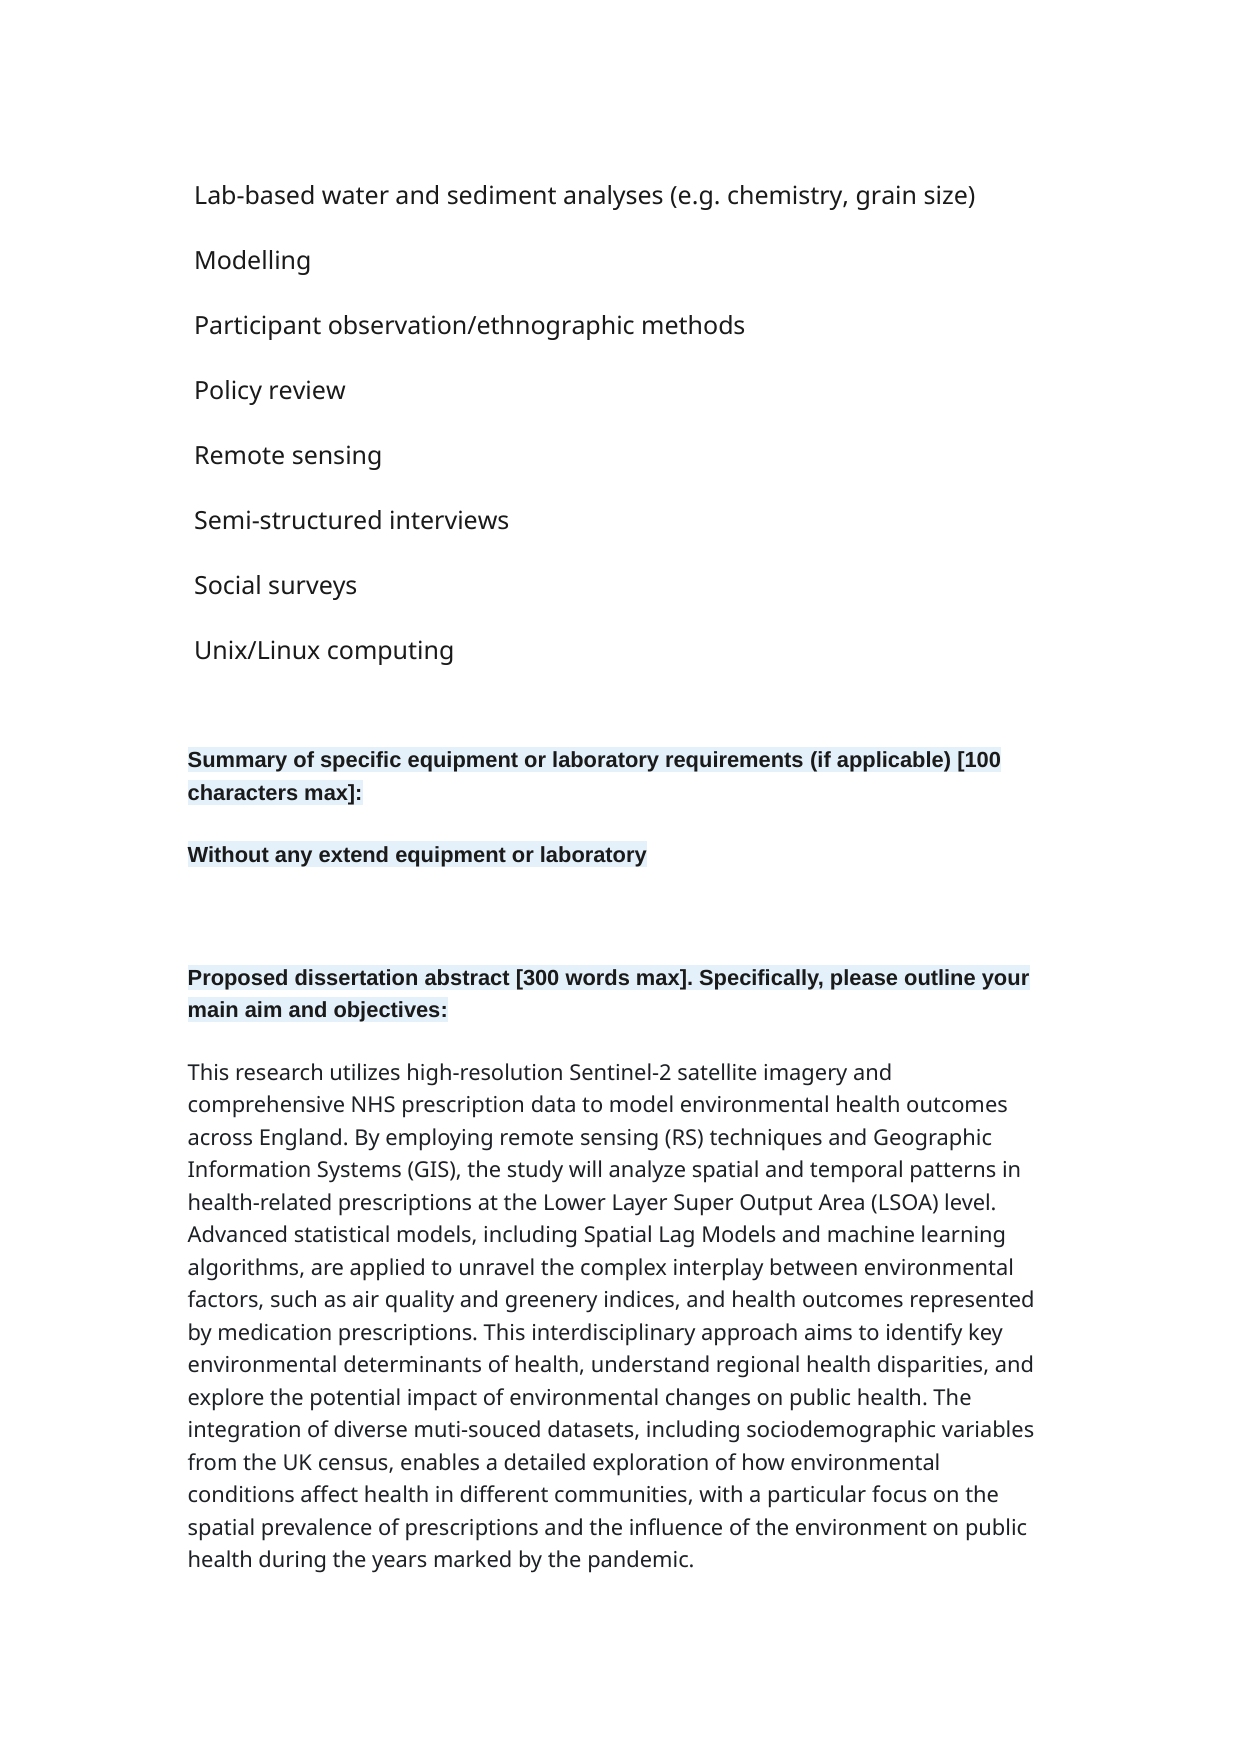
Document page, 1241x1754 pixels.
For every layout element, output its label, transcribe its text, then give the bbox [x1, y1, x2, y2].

text This research utilizes high-resolution Sentinel-2 satellite imagery and comprehensive NHS prescription data to model environmental health outcomes across England. By employing remote sensing (RS) techniques and Geographic Information Systems (GIS), the study will analyze spatial and temporal patterns in health-related prescriptions at the Lower Layer Super Output Area (LSOA) level. Advanced statistical models, including Spatial Lag Models and machine learning algorithms, are applied to unravel the complex interplay between environmental factors, such as air quality and greenery indices, and health outcomes represented by medication prescriptions. This interdisciplinary approach aims to identify key environmental determinants of health, understand regional health disparities, and explore the potential impact of environmental changes on public health. The integration of diverse muti-souced datasets, including sociodemographic variables from the UK census, enables a detailed exploration of how environmental conditions affect health in different communities, with a particular focus on the spatial prevalence of prescriptions and the influence of the environment on public health during the years marked by the pandemic. [187, 1055, 1053, 1575]
text Summary of specific equipment or laboratory requirements (if applicable) [100 characters max]: [187, 744, 1053, 809]
text Without any extend equipment or laboratory [187, 838, 1053, 870]
text Proposed dissertation abstract [300 words max]. Specifically, please outline your main aim and objectives: [187, 961, 1053, 1026]
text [187, 162, 1053, 682]
